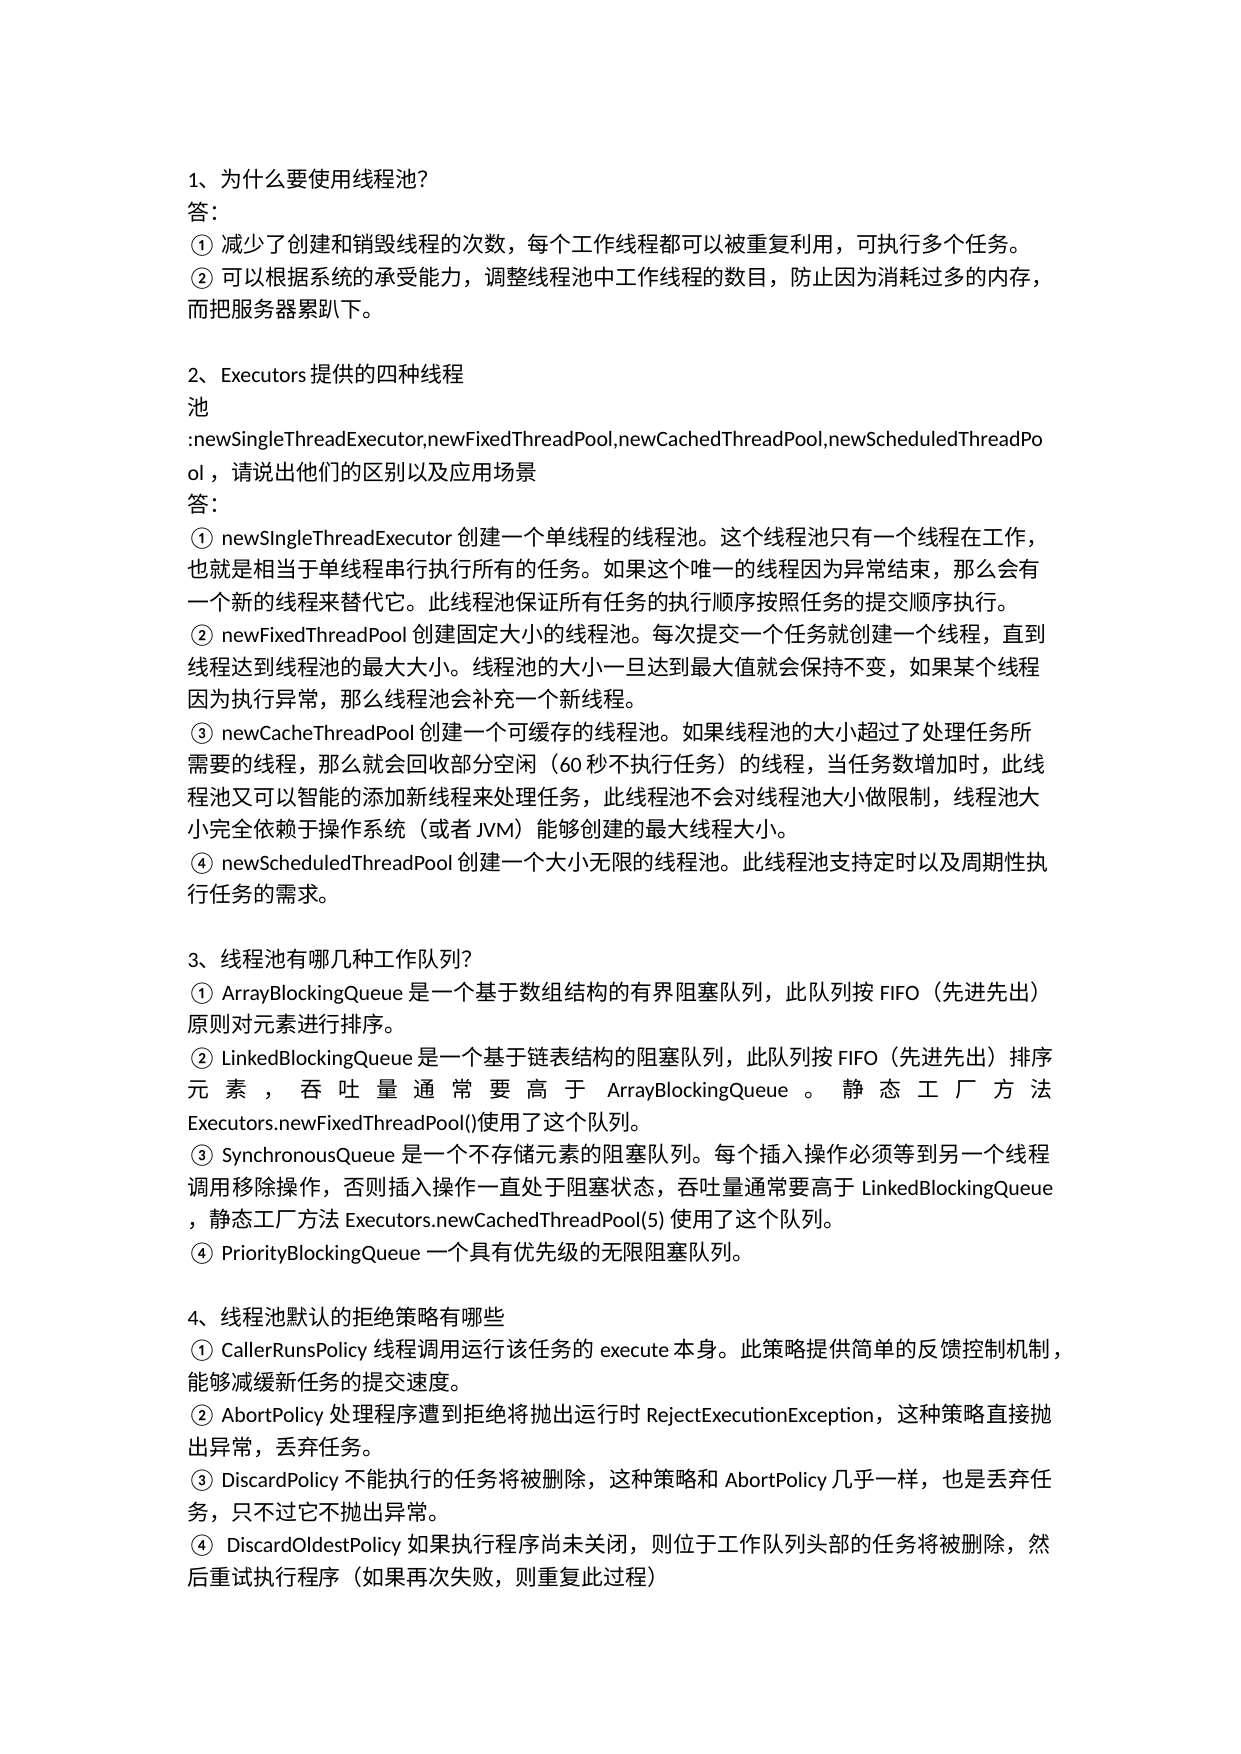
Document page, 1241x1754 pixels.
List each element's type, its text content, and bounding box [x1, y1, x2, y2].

list ② LinkedBlockingQueue 是一个基于链表结构的阻塞队列，此队列按FIFO（先进先出）排序元素，吞吐量通常要高于ArrayBlockingQueue。静态工厂方法Executors.newFixedThreadPool()使用了这个队列。 [187, 1039, 1053, 1137]
list ① ArrayBlockingQueue 是一个基于数组结构的有界阻塞队列，此队列按FIFO（先进先出）原则对元素进行排序。 [187, 974, 1053, 1039]
list 线程池默认的拒绝策略有哪些 [187, 1299, 1053, 1332]
list newScheduledThreadPool 创建一个大小无限的线程池。此线程池支持定时以及周期性执行任务的需求。 [187, 844, 1053, 909]
list ③ SynchronousQueue 是一个不存储元素的阻塞队列。每个插入操作必须等到另一个线程调用移除操作，否则插入操作一直处于阻塞状态，吞吐量通常要高于LinkedBlockingQueue ，静态工厂方法Executors.newCachedThreadPool(5) 使用了这个队列。 [187, 1137, 1053, 1234]
list newSIngleThreadExecutor 创建一个单线程的线程池。这个线程池只有一个线程在工作，也就是相当于单线程串行执行所有的任务。如果这个唯一的线程因为异常结束，那么会有一个新的线程来替代它。此线程池保证所有任务的执行顺序按照任务的提交顺序执行。 [187, 519, 1053, 617]
list 减少了创建和销毁线程的次数，每个工作线程都可以被重复利用，可执行多个任务。 [187, 227, 1053, 259]
text 2、Executors提供的四种线程池:newSingleThreadExecutor,newFixedThreadPool,newCachedThreadPool,newScheduledThreadPool ，请说出他们的区别以及应用场景 [187, 357, 1053, 487]
list CallerRunsPolicy 线程调用运行该任务的execute本身。此策略提供简单的反馈控制机制，能够减缓新任务的提交速度。 [187, 1332, 1053, 1397]
list newCacheThreadPool 创建一个可缓存的线程池。如果线程池的大小超过了处理任务所需要的线程，那么就会回收部分空闲（60秒不执行任务）的线程，当任务数增加时，此线程池又可以智能的添加新线程来处理任务，此线程池不会对线程池大小做限制，线程池大小完全依赖于操作系统（或者JVM）能够创建的最大线程大小。 [187, 714, 1053, 844]
list AbortPolicy 处理程序遭到拒绝将抛出运行时RejectExecutionException，这种策略直接抛出异常，丢弃任务。 [187, 1397, 1053, 1462]
list DiscardOldestPolicy 如果执行程序尚未关闭，则位于工作队列头部的任务将被删除，然后重试执行程序（如果再次失败，则重复此过程） [187, 1527, 1053, 1592]
list 可以根据系统的承受能力，调整线程池中工作线程的数目，防止因为消耗过多的内存，而把服务器累趴下。 [187, 259, 1053, 324]
list ④ PriorityBlockingQueue 一个具有优先级的无限阻塞队列。 [187, 1234, 1053, 1267]
text 答： [187, 487, 1053, 519]
list newFixedThreadPool 创建固定大小的线程池。每次提交一个任务就创建一个线程，直到线程达到线程池的最大大小。线程池的大小一旦达到最大值就会保持不变，如果某个线程因为执行异常，那么线程池会补充一个新线程。 [187, 617, 1053, 714]
list DiscardPolicy 不能执行的任务将被删除，这种策略和AbortPolicy几乎一样，也是丢弃任务，只不过它不抛出异常。 [187, 1462, 1053, 1527]
list 为什么要使用线程池？ [187, 162, 1053, 194]
list 3、线程池有哪几种工作队列？ [187, 942, 1053, 974]
list 答： [187, 194, 1053, 227]
